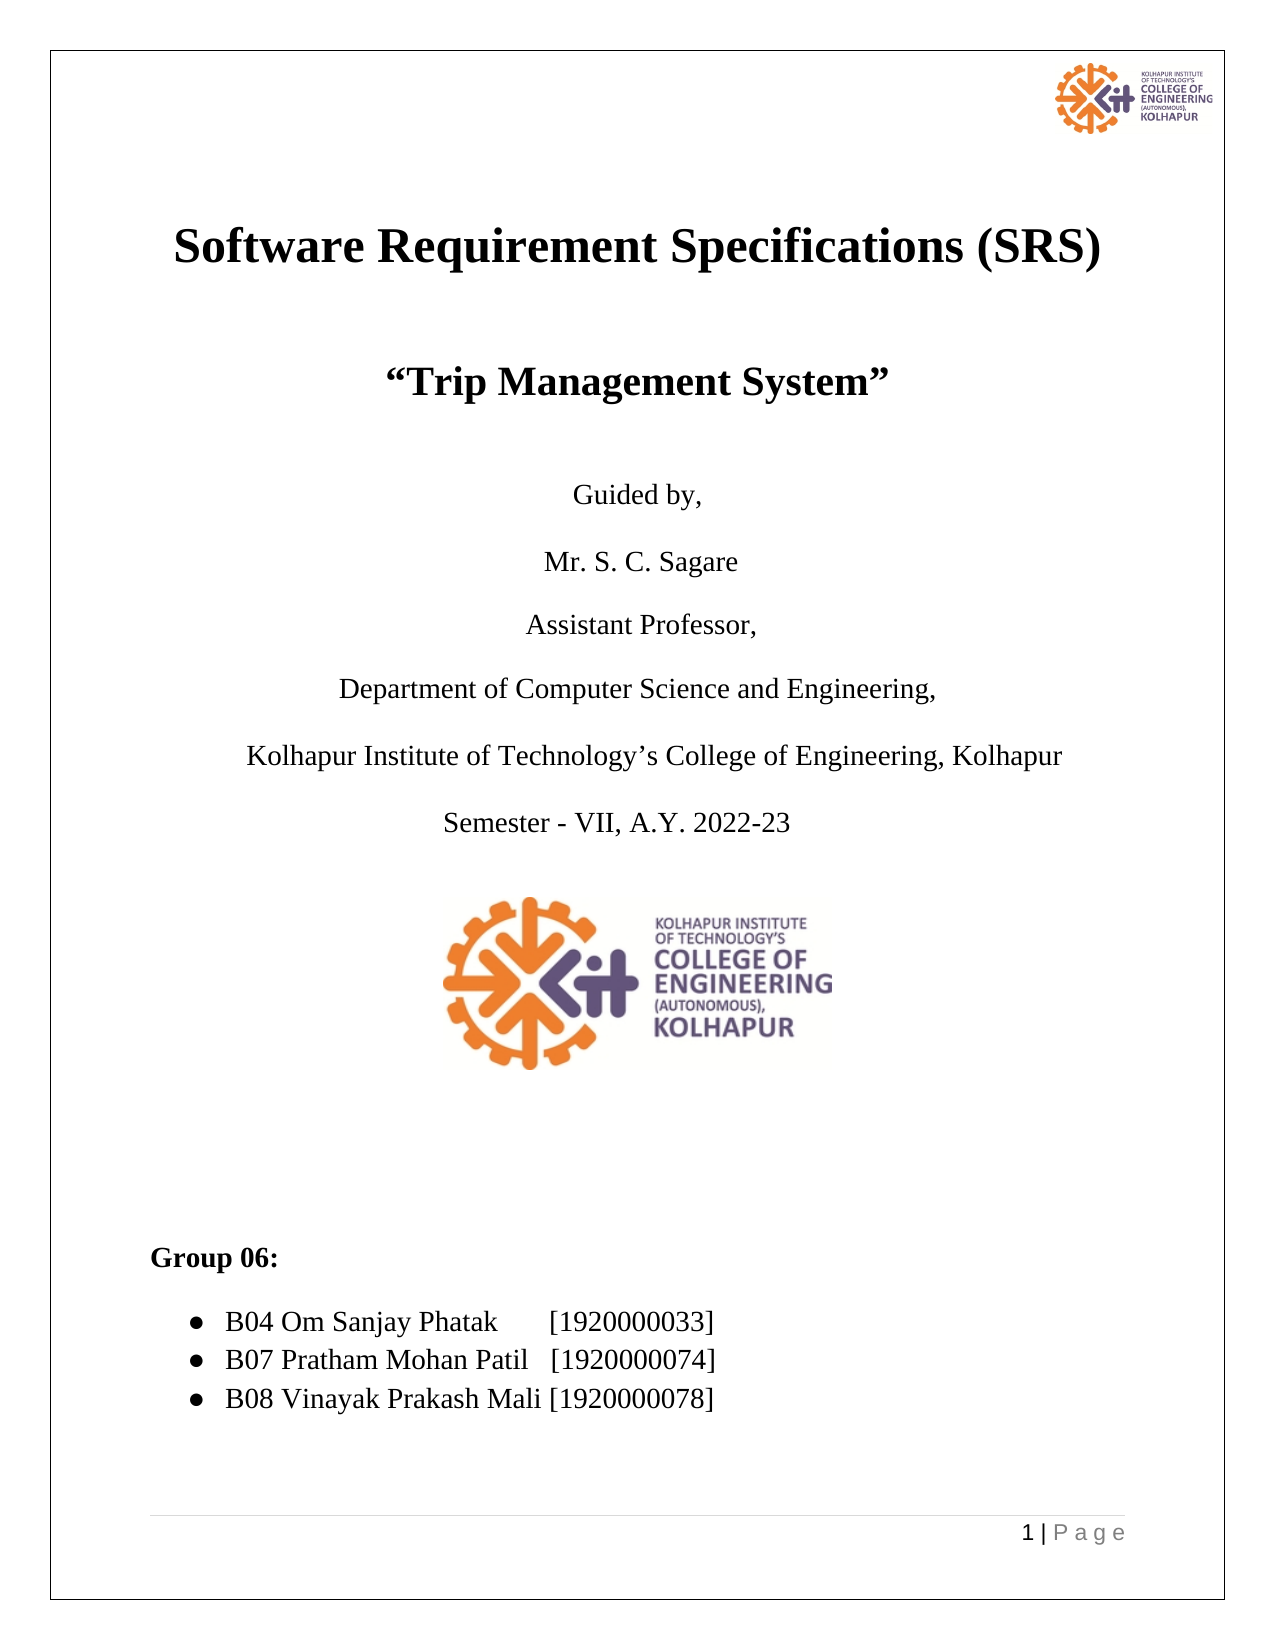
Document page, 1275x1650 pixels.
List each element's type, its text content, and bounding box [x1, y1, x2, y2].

text Semester - VII, A.Y. 2022-23 [217, 805, 1125, 839]
text Kolhapur Institute of Technology’s College of Engineering, Kolhapur [217, 738, 1125, 772]
text “Trip Management System” [150, 356, 1125, 404]
picture [1055, 63, 1213, 134]
list B04 Om Sanjay Phatak [1920000033] [187, 1304, 1125, 1337]
text Assistant Professor, [150, 607, 1125, 641]
text Guided by, [150, 477, 1125, 510]
text Group 06: [150, 1240, 1125, 1274]
picture [443, 897, 832, 1070]
list B08 Vinayak Prakash Mali [1920000078] [187, 1381, 1125, 1414]
text Software Requirement Specifications (SRS) [150, 216, 1125, 273]
text Mr. S. C. Sagare [150, 544, 1125, 577]
list B07 Pratham Mohan Patil [1920000074] [187, 1342, 1125, 1376]
text Department of Computer Science and Engineering, [150, 671, 1125, 704]
